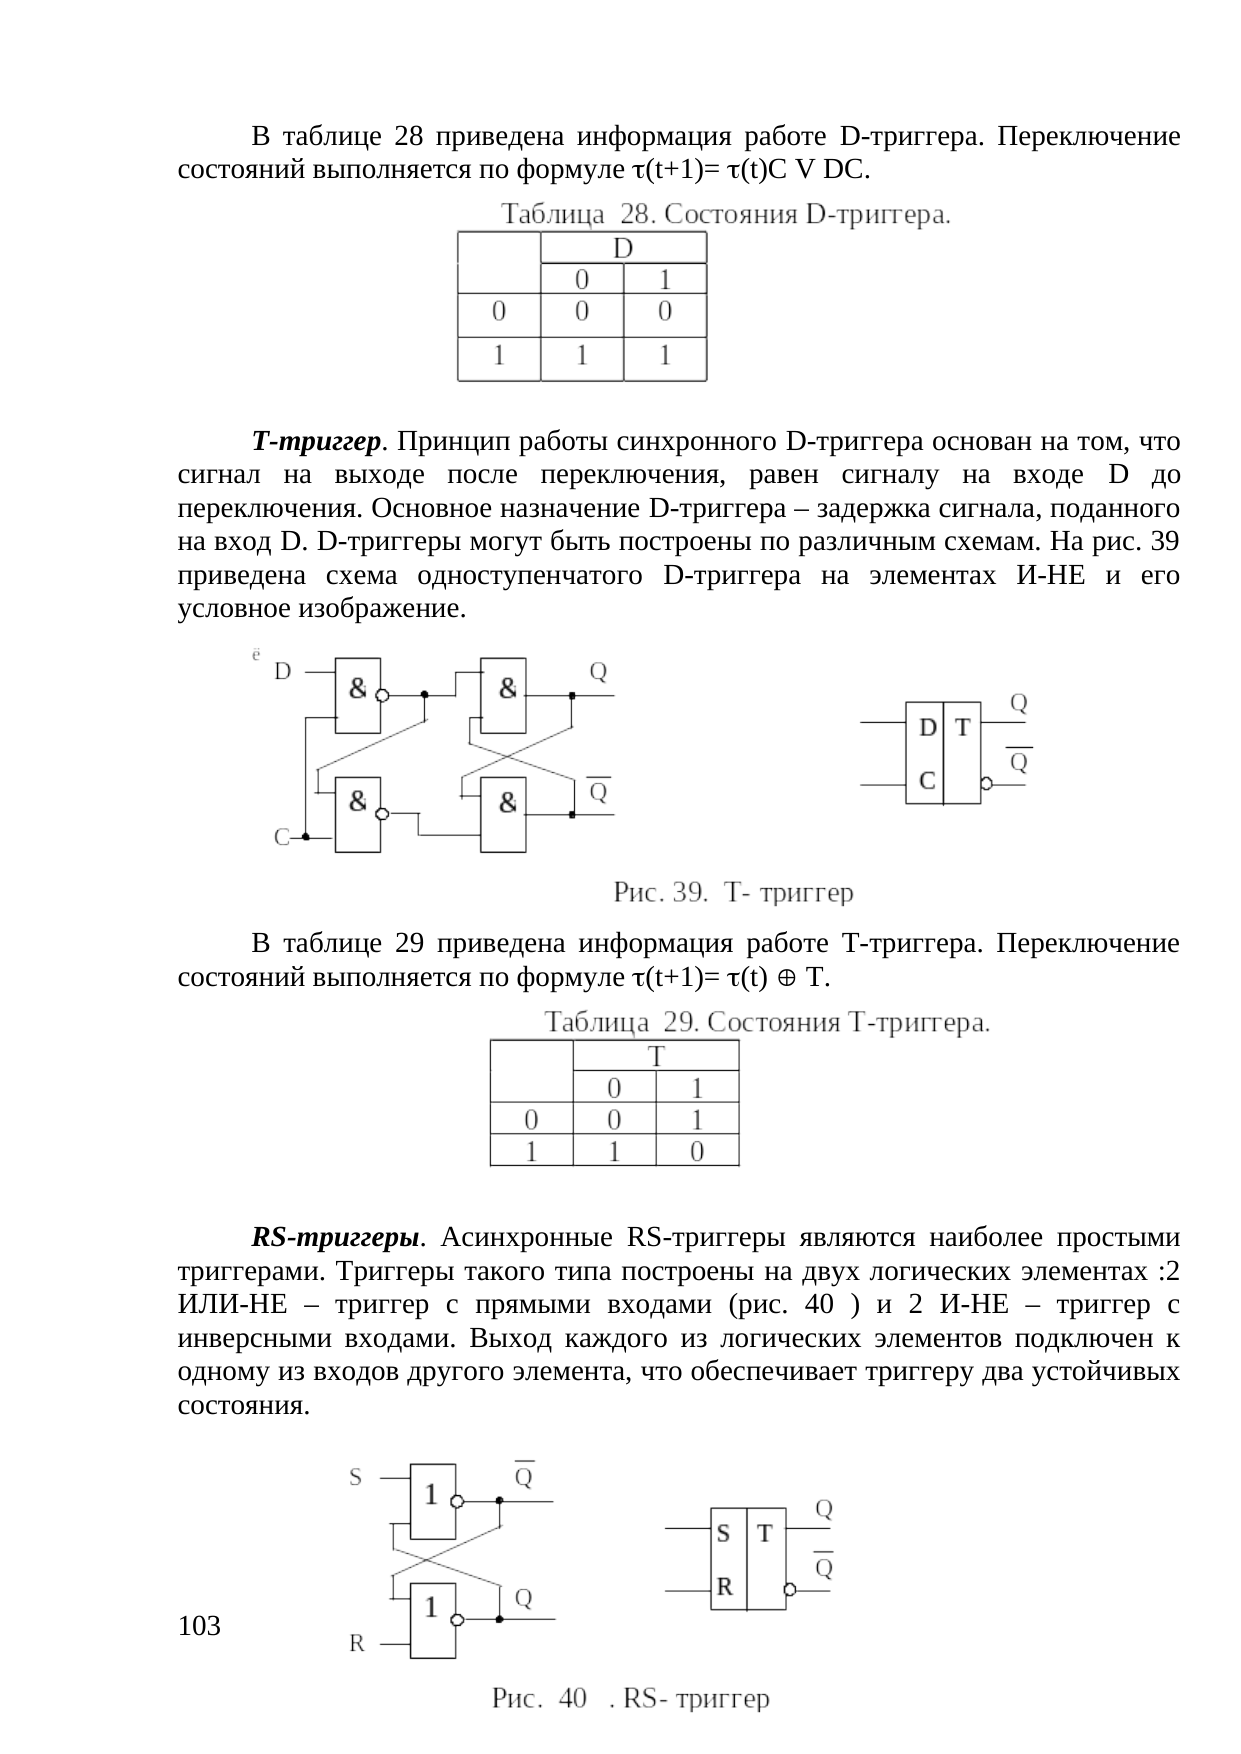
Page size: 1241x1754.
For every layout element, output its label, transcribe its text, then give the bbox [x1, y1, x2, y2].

text В таблице 28 приведена информация работе D-триггера. Переключение состояний выполняется по формуле (t+1)= (t)С V DC. [177, 118, 1181, 185]
text T-триггер. Принцип работы синхронного D-триггера основан на том, что сигнал на выходе после переключения, равен сигналу на входе D до переключения. Основное назначение D-триггера – задержка сигнала, поданного на вход D. D-триггеры могут быть построены по различным схемам. На рис. 39 приведена схема одноступенчатого D-триггера на элементах И-НЕ и его условное изображение. [177, 423, 1181, 624]
text RS-триггеры. Асинхронные RS-триггеры являются наиболее простыми триггерами. Триггеры такого типа построены на двух логических элементах :2 ИЛИ-НЕ – триггер с прямыми входами (рис. 40 ) и 2 И-НЕ – триггер с инверсными входами. Выход каждого из логических элементов подключен к одному из входов другого элемента, что обеспечивает триггеру два устойчивых состояния. [177, 1219, 1181, 1420]
text В таблице 29 приведена информация работе Т-триггера. Переключение состояний выполняется по формуле (t+1)= (t) T. [177, 637, 1181, 993]
